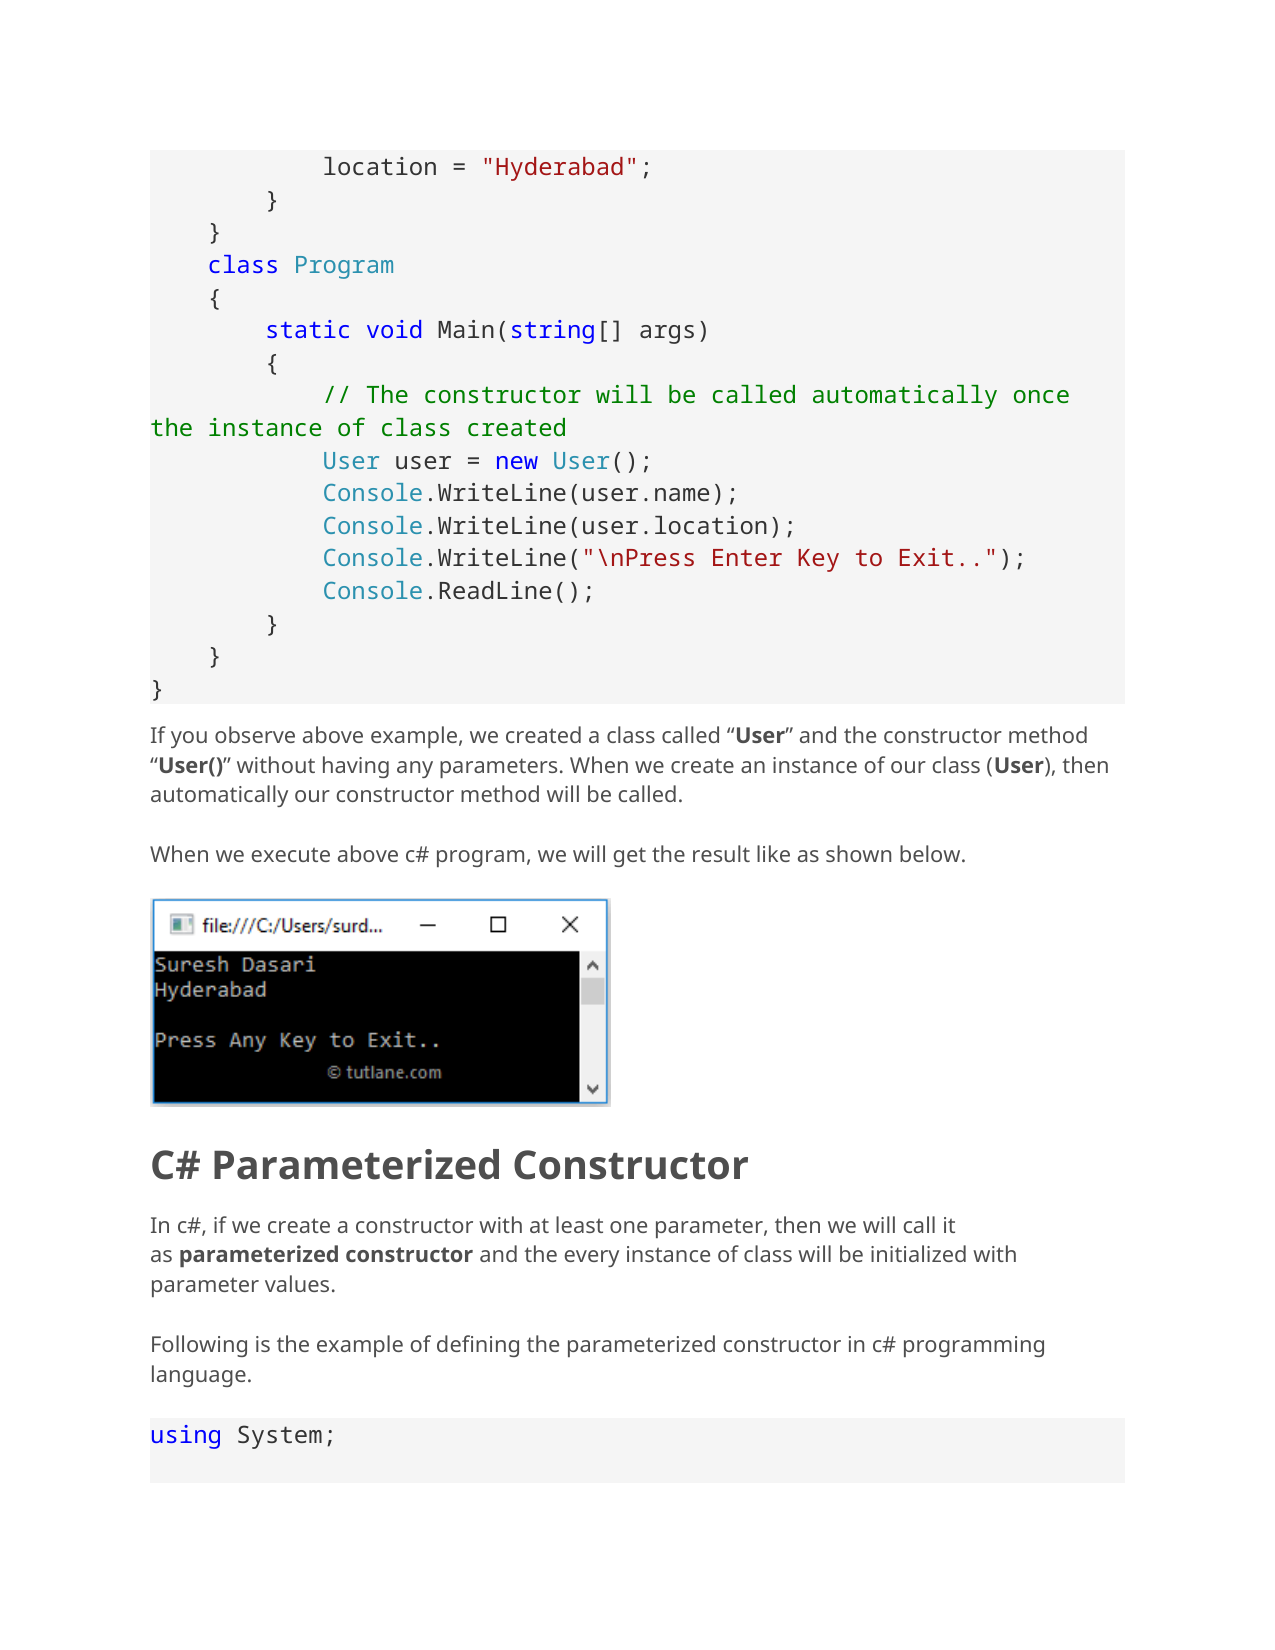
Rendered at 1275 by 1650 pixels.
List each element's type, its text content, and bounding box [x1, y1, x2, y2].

text Console.WriteLine(user.location); [150, 509, 1125, 541]
text location = "Hyderabad"; [150, 150, 1125, 183]
text In c#, if we create a constructor with at least one parameter, then we will call it as parameterized constructor and the every instance of class will be initialized with parameter values. [150, 1209, 1125, 1299]
text When we execute above c# program, we will get the result like as shown below. [150, 839, 1125, 869]
picture [150, 898, 611, 1107]
text } [150, 672, 1125, 704]
text } [150, 183, 1125, 215]
text Console.ReadLine(); [150, 574, 1125, 606]
text } [150, 215, 1125, 248]
text Console.WriteLine("\nPress Enter Key to Exit.."); [150, 541, 1125, 574]
text using System; [150, 1418, 1125, 1451]
text } [150, 639, 1125, 672]
text Following is the example of defining the parameterized constructor in c# programming language. [150, 1329, 1125, 1388]
text If you observe above example, we created a class called “User” and the constructor method “User()” without having any parameters. When we create an instance of our class (User), then automatically our constructor method will be called. [150, 720, 1125, 809]
text Console.WriteLine(user.name); [150, 476, 1125, 509]
subtitle C# Parameterized Constructor [150, 1125, 1125, 1191]
text // The constructor will be called automatically once the instance of class created [150, 378, 1125, 443]
text static void Main(string[] args) [150, 313, 1125, 346]
text } [150, 606, 1125, 639]
text { [150, 280, 1125, 313]
text User user = new User(); [150, 443, 1125, 476]
text class Program [150, 248, 1125, 280]
text { [150, 346, 1125, 378]
